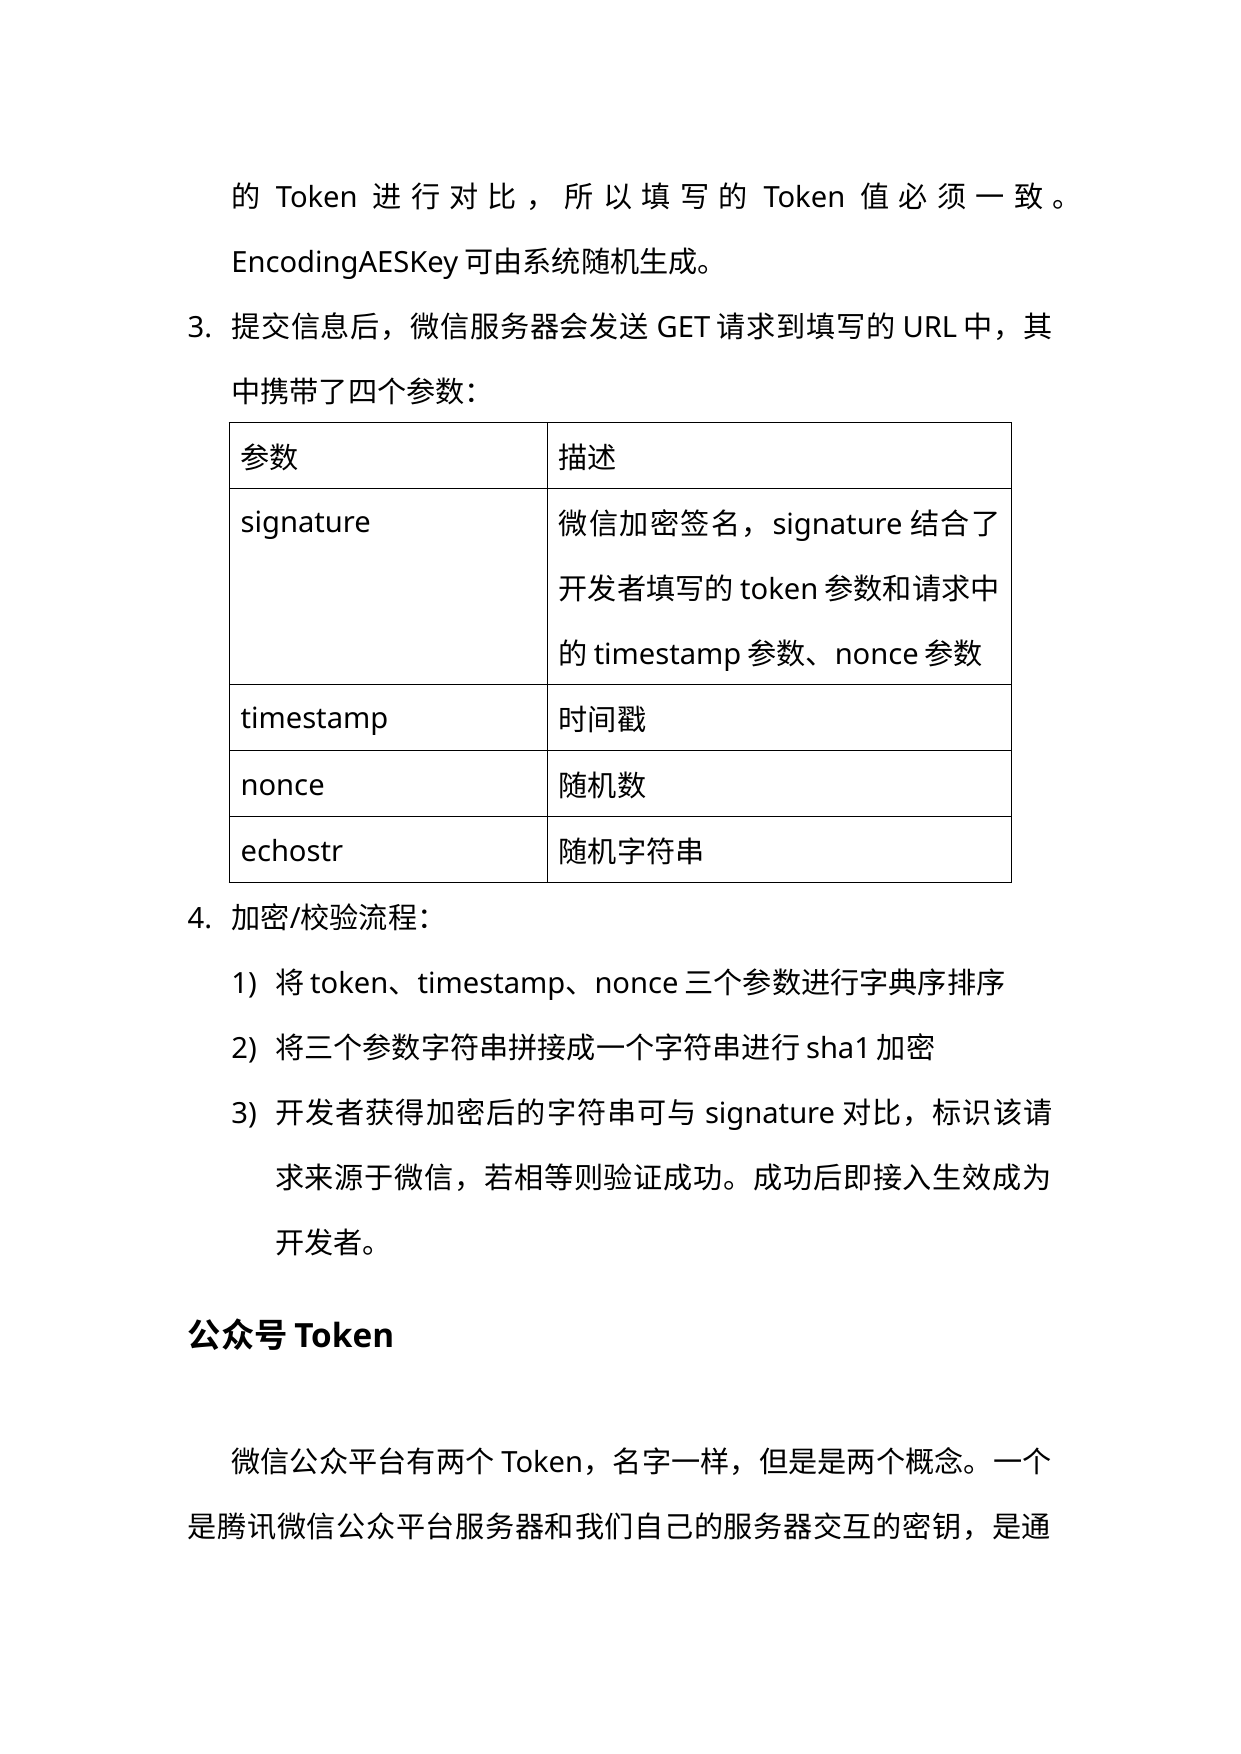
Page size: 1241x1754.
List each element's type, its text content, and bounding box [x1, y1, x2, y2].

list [187, 162, 1053, 292]
table_header 描述 [548, 423, 1011, 488]
table_cell nonce [230, 751, 547, 816]
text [187, 1428, 1053, 1558]
table_cell 随机字符串 [548, 817, 1011, 882]
table_cell 随机数 [548, 751, 1011, 816]
table_cell signature [230, 489, 547, 684]
table_cell 微信加密签名，signature结合了开发者填写的token参数和请求中的timestamp参数、nonce参数 [548, 489, 1011, 684]
table_cell 时间戳 [548, 685, 1011, 750]
list 将三个参数字符串拼接成一个字符串进行sha1加密 [231, 1013, 1053, 1078]
table_header 参数 [230, 423, 547, 488]
list 加密/校验流程： [187, 883, 1053, 948]
table_cell echostr [230, 817, 547, 882]
list 提交信息后，微信服务器会发送GET请求到填写的URL中，其中携带了四个参数： [187, 292, 1053, 422]
table_cell timestamp [230, 685, 547, 750]
list 将token、timestamp、nonce三个参数进行字典序排序 [231, 948, 1053, 1013]
subtitle 公众号Token [187, 1300, 1053, 1365]
list 开发者获得加密后的字符串可与signature对比，标识该请求来源于微信，若相等则验证成功。成功后即接入生效成为开发者。 [231, 1078, 1053, 1273]
